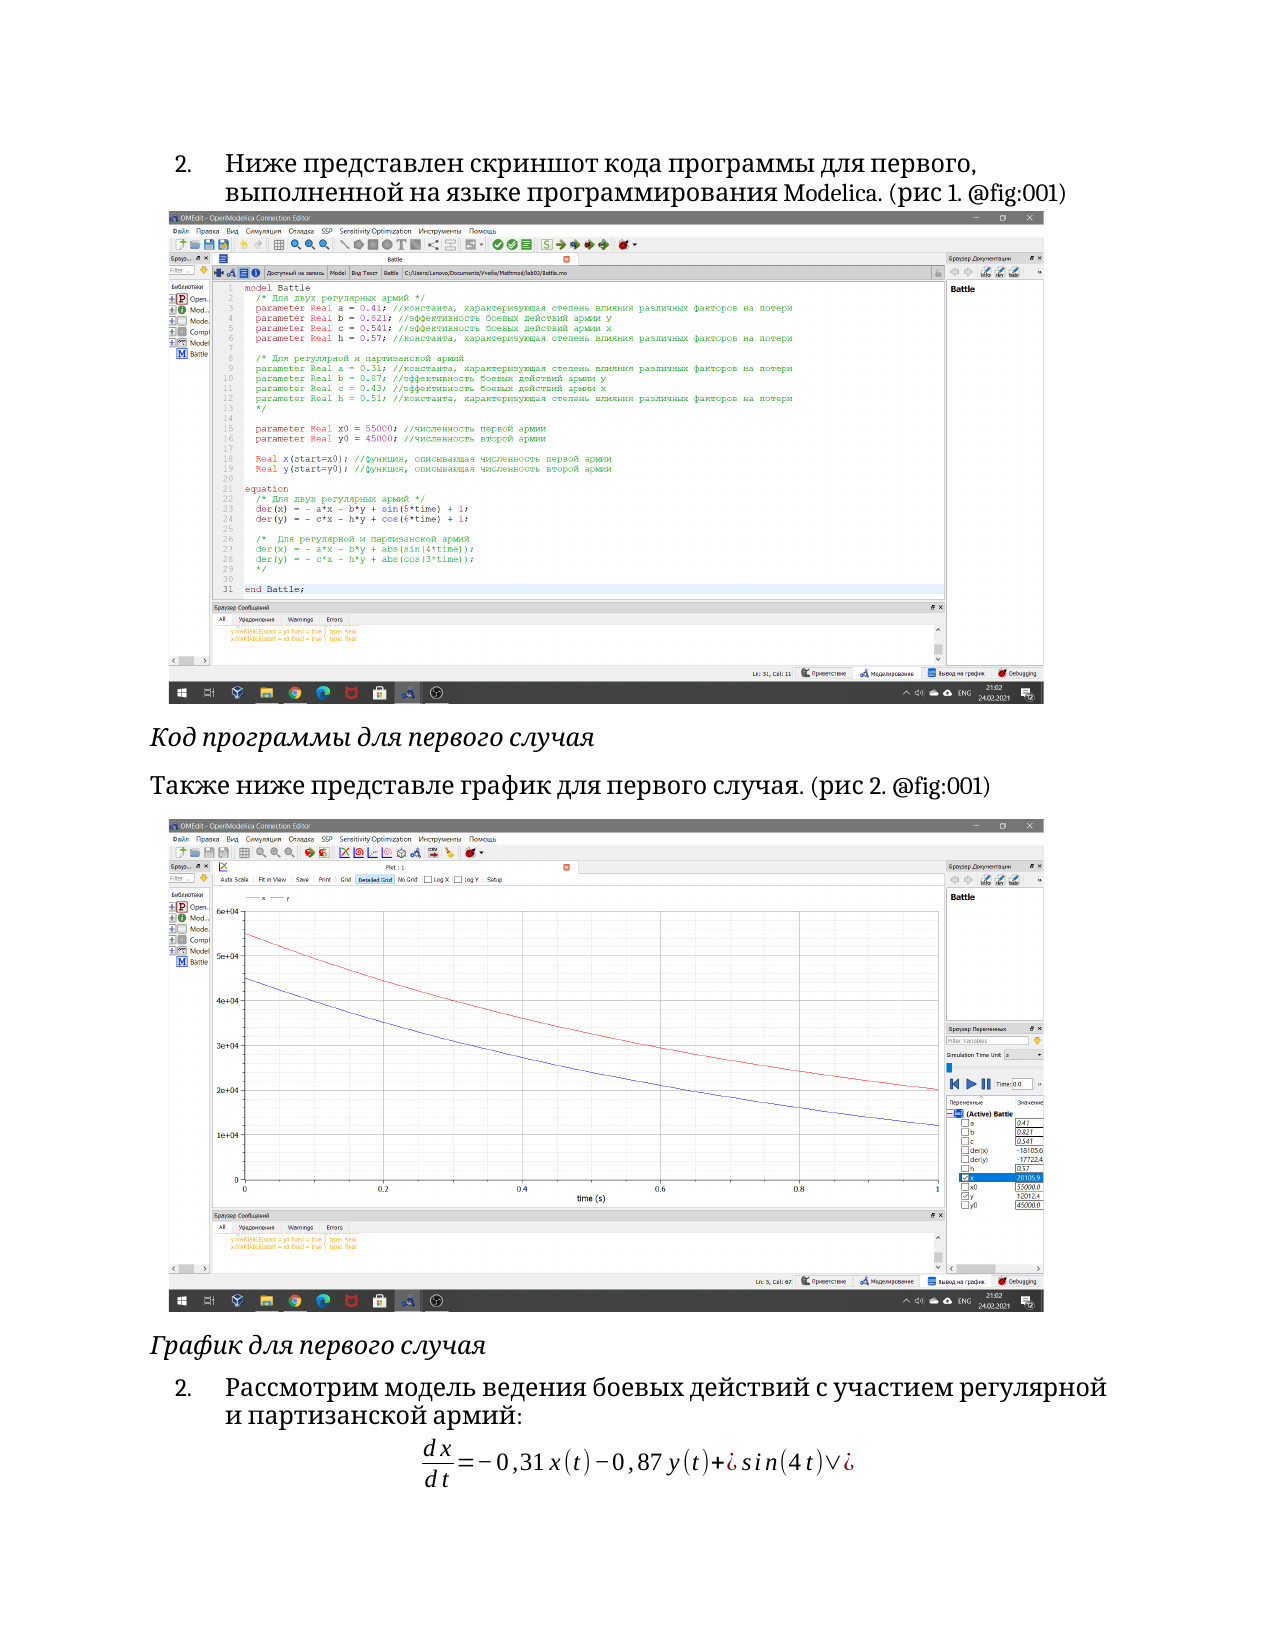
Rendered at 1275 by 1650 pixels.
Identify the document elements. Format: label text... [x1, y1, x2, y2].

picture [168, 819, 1044, 1312]
list Ниже представлен скриншот кода программы для первого, выполненной на языке программирования Modelica. (рис 1. @fig:001) [175, 150, 1125, 207]
text Код программы для первого случая [150, 724, 1125, 753]
text График для первого случая [150, 1332, 1125, 1361]
picture [168, 211, 1044, 704]
list Рассмотрим модель ведения боевых действий с участием регулярной и партизанской армий: [175, 1373, 1125, 1431]
text Также ниже представле график для первого случая. (рис 2. @fig:001) [150, 772, 1125, 801]
